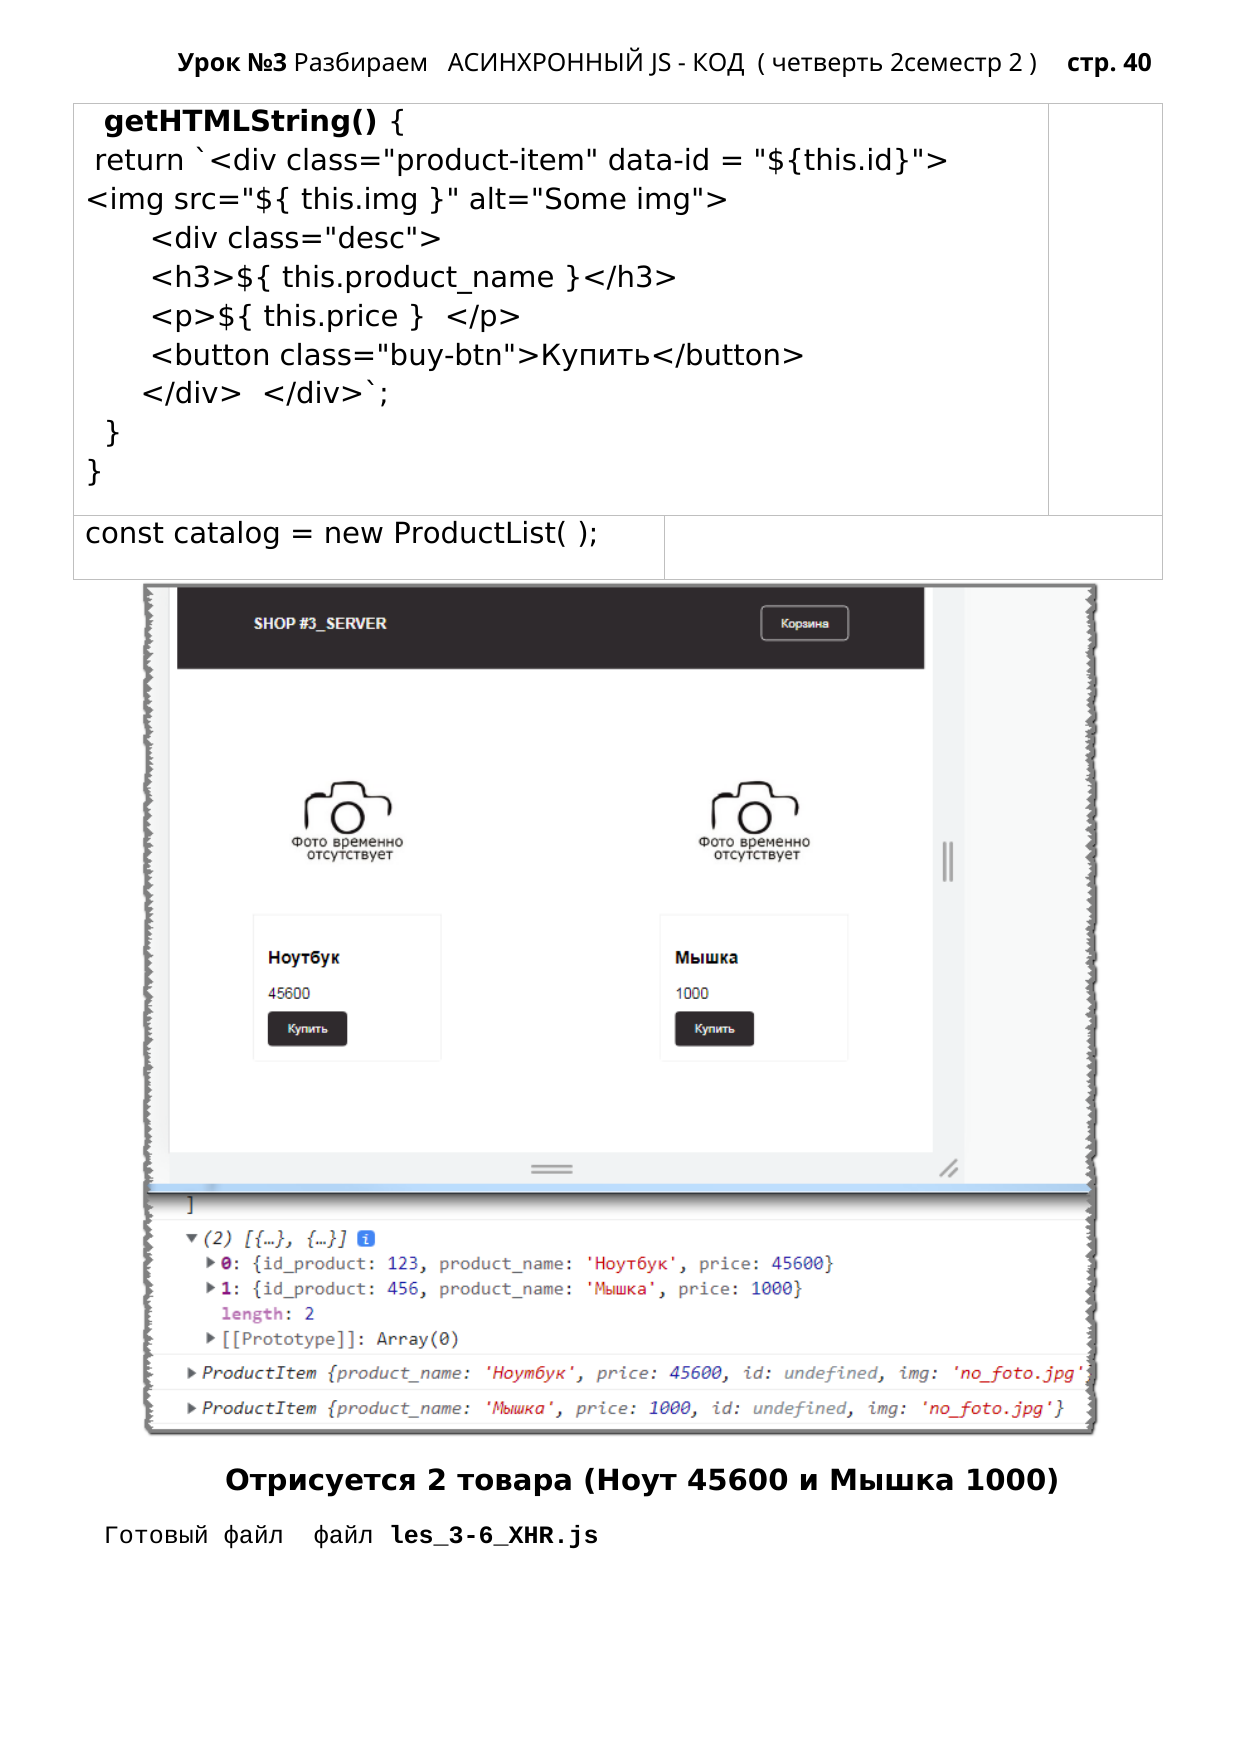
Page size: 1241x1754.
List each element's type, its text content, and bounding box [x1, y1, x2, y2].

table_cell getHTMLString() { return `<div class="product-item" data-id = "${this.id}"> <img src="${ this.img }" alt="Some img"> <div class="desc"> <h3>${ this.product_name }</h3> <p>${ this.price } </p> <button class="buy-btn">Купить</button> </div> </div>`; } } [74, 104, 1048, 515]
text Отрисуется 2 товара (Ноут 45600 и Мышка 1000) [133, 1463, 1152, 1497]
text Готовый файл файл les_3-6_XHR.js [88, 1523, 1152, 1551]
table_cell [1049, 104, 1162, 515]
table_cell [665, 516, 1162, 579]
table_cell const catalog = new ProductList( ); [74, 516, 664, 579]
picture [132, 580, 1108, 1438]
